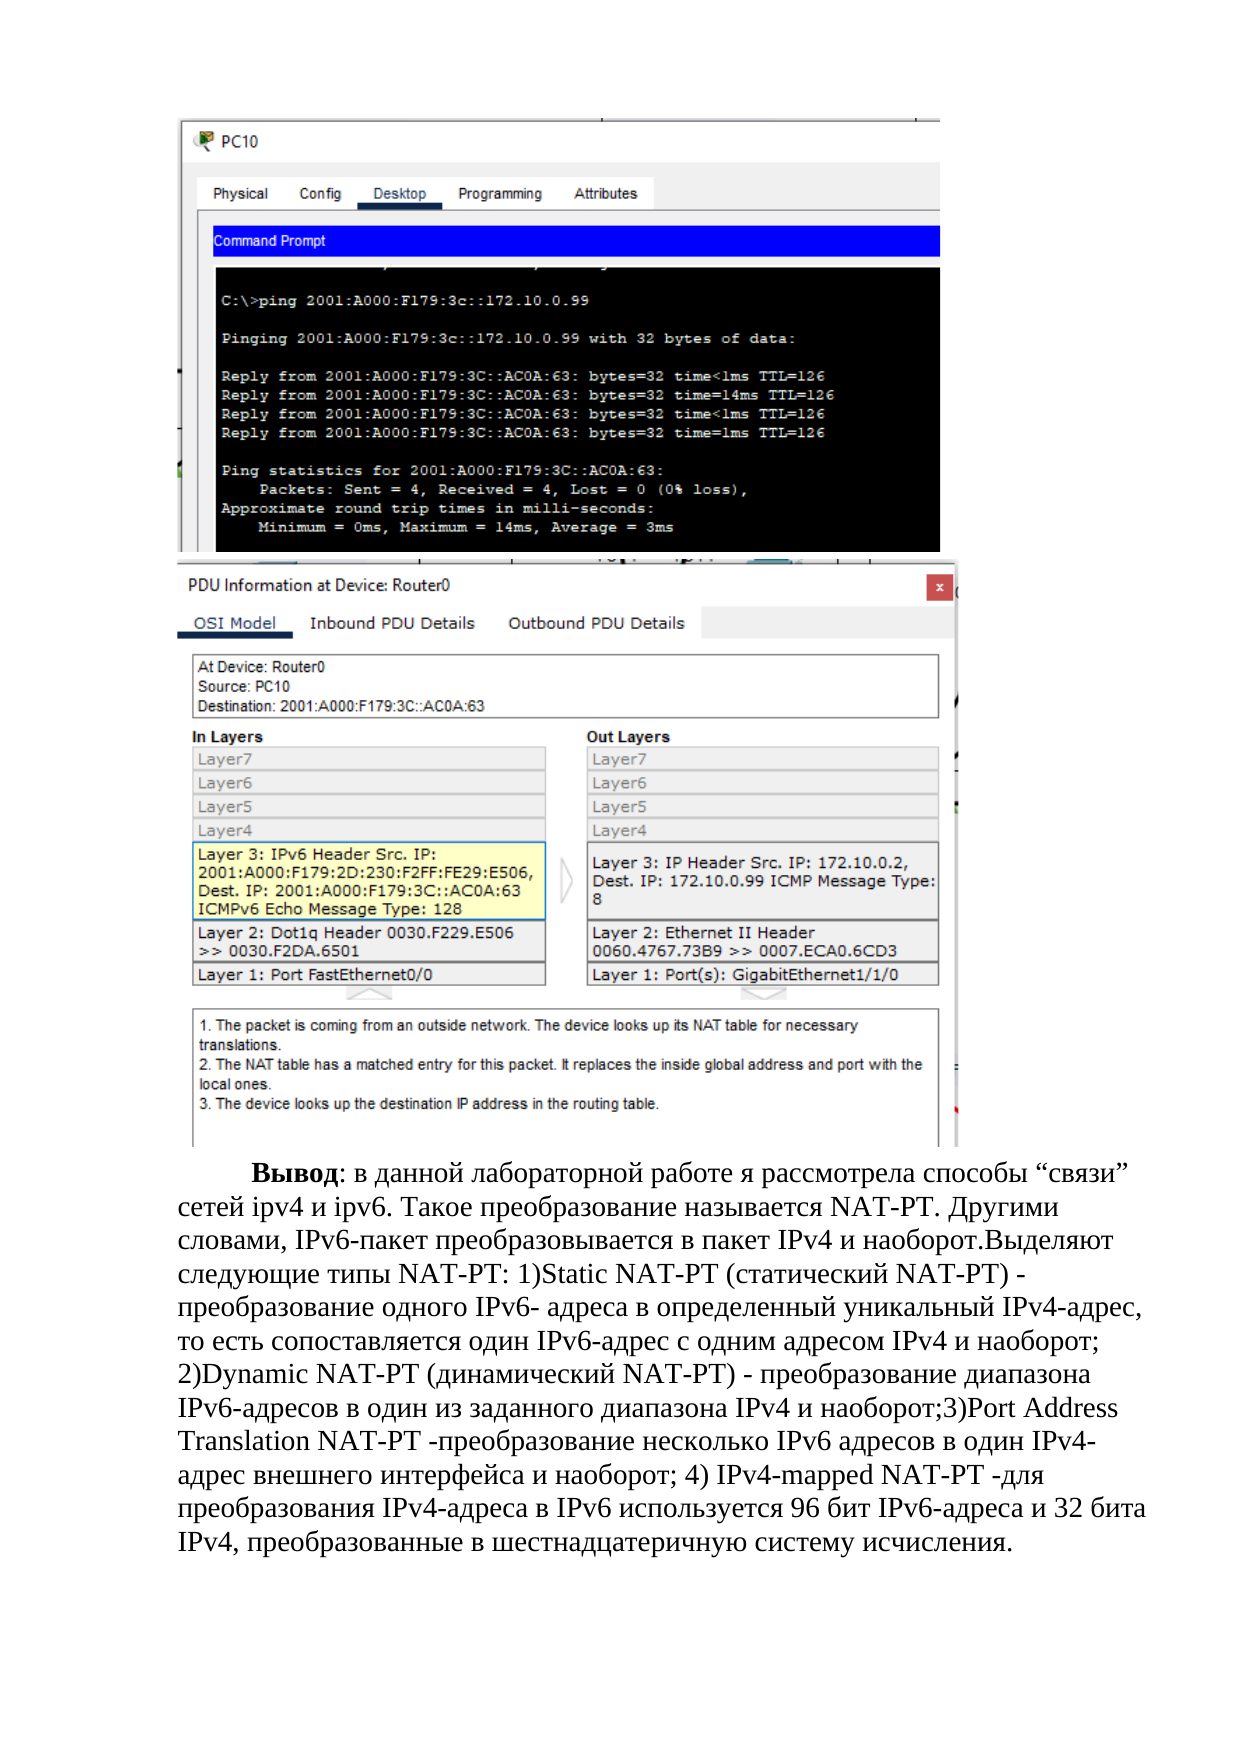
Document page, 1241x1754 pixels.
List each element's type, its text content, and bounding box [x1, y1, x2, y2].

picture [177, 118, 941, 552]
picture [177, 559, 959, 1147]
text Вывод: в данной лабораторной работе я рассмотрела способы “связи” сетей ipv4 и ipv6. Такое преобразование называется NAT-PT. Другими словами, IPv6-пакет преобразовывается в пакет IPv4 и наоборот.Выделяют следующие типы NAT-PT: 1)Static NAT-PT (статический NAT-PT) - преобразование одного IPv6- адреса в определенный уникальный IPv4-aдpec, то есть сопоставляется один IPv6-адрес с одним адресом IPv4 и наоборот; 2)Dynamic NAT-PT (динамический NAT-PT) - преобразование диапазона IРv6-адресов в один из заданного диапазона IPv4 и наоборот;3)Port Address Translation NAT-PT -преобразование несколько IPv6 адресов в один IPv4-адрес внешнего интерфейса и наоборот; 4) IPv4-mapped NAT-PT -для преобразования IPv4-адpeca в IPv6 используется 96 бит IPv6-aдреса и 32 бита IPv4, преобразованные в шестнадцатеричную систему исчисления. [177, 1155, 1152, 1586]
